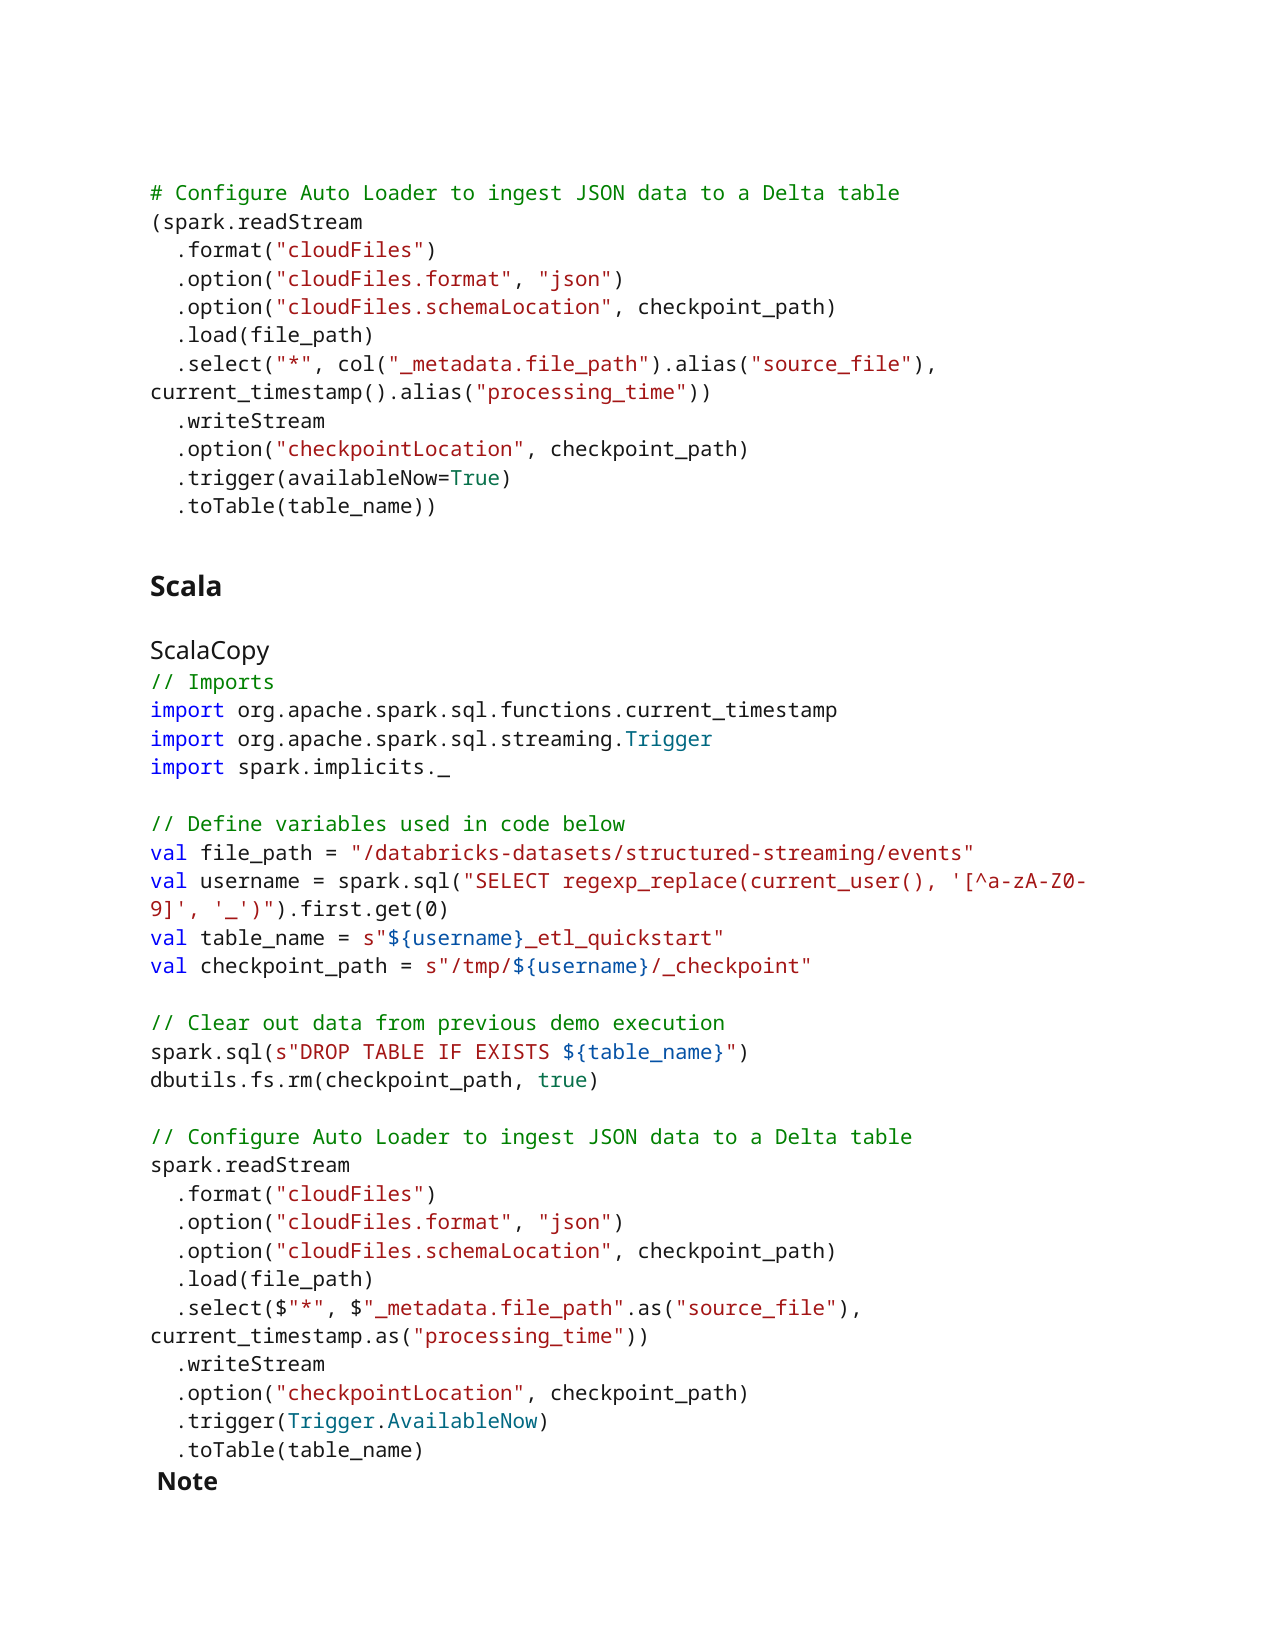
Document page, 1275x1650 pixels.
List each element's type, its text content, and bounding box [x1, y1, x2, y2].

text .toTable(table_name) [150, 1435, 1125, 1463]
text .option("checkpointLocation", checkpoint_path) [150, 434, 1125, 463]
text spark.sql(s"DROP TABLE IF EXISTS ${table_name}") [150, 1037, 1125, 1065]
text .toTable(table_name)) [150, 491, 1125, 520]
text .option("cloudFiles.format", "json") [150, 1207, 1125, 1236]
text import org.apache.spark.sql.streaming.Trigger [150, 724, 1125, 752]
text .option("cloudFiles.schemaLocation", checkpoint_path) [150, 1236, 1125, 1264]
text .trigger(Trigger.AvailableNow) [150, 1406, 1125, 1435]
text .format("cloudFiles") [150, 235, 1125, 264]
text .writeStream [150, 406, 1125, 434]
text .load(file_path) [150, 321, 1125, 349]
text // Define variables used in code below [150, 809, 1125, 838]
text .option("cloudFiles.schemaLocation", checkpoint_path) [150, 292, 1125, 321]
text val checkpoint_path = s"/tmp/${username}/_checkpoint" [150, 951, 1125, 980]
text Note [150, 1463, 1125, 1497]
text .writeStream [150, 1349, 1125, 1378]
text (spark.readStream [150, 207, 1125, 235]
text .option("cloudFiles.format", "json") [150, 264, 1125, 292]
text spark.readStream [150, 1151, 1125, 1179]
text val username = spark.sql("SELECT regexp_replace(current_user(), '[^a-zA-Z0-9]', '_')").first.get(0) [150, 866, 1125, 923]
text .trigger(availableNow=True) [150, 463, 1125, 491]
text .format("cloudFiles") [150, 1179, 1125, 1207]
text ScalaCopy [150, 633, 1125, 667]
text .load(file_path) [150, 1264, 1125, 1293]
text import org.apache.spark.sql.functions.current_timestamp [150, 696, 1125, 724]
text .select("*", col("_metadata.file_path").alias("source_file"), current_timestamp().alias("processing_time")) [150, 349, 1125, 406]
text // Imports [150, 667, 1125, 696]
text // Configure Auto Loader to ingest JSON data to a Delta table [150, 1122, 1125, 1151]
text .select($"*", $"_metadata.file_path".as("source_file"), current_timestamp.as("processing_time")) [150, 1293, 1125, 1349]
text dbutils.fs.rm(checkpoint_path, true) [150, 1065, 1125, 1094]
text # Configure Auto Loader to ingest JSON data to a Delta table [150, 178, 1125, 207]
text // Clear out data from previous demo execution [150, 1008, 1125, 1037]
text val table_name = s"${username}_etl_quickstart" [150, 923, 1125, 951]
text val file_path = "/databricks-datasets/structured-streaming/events" [150, 838, 1125, 866]
text import spark.implicits._ [150, 752, 1125, 781]
text .option("checkpointLocation", checkpoint_path) [150, 1378, 1125, 1406]
text Scala [150, 567, 1125, 605]
